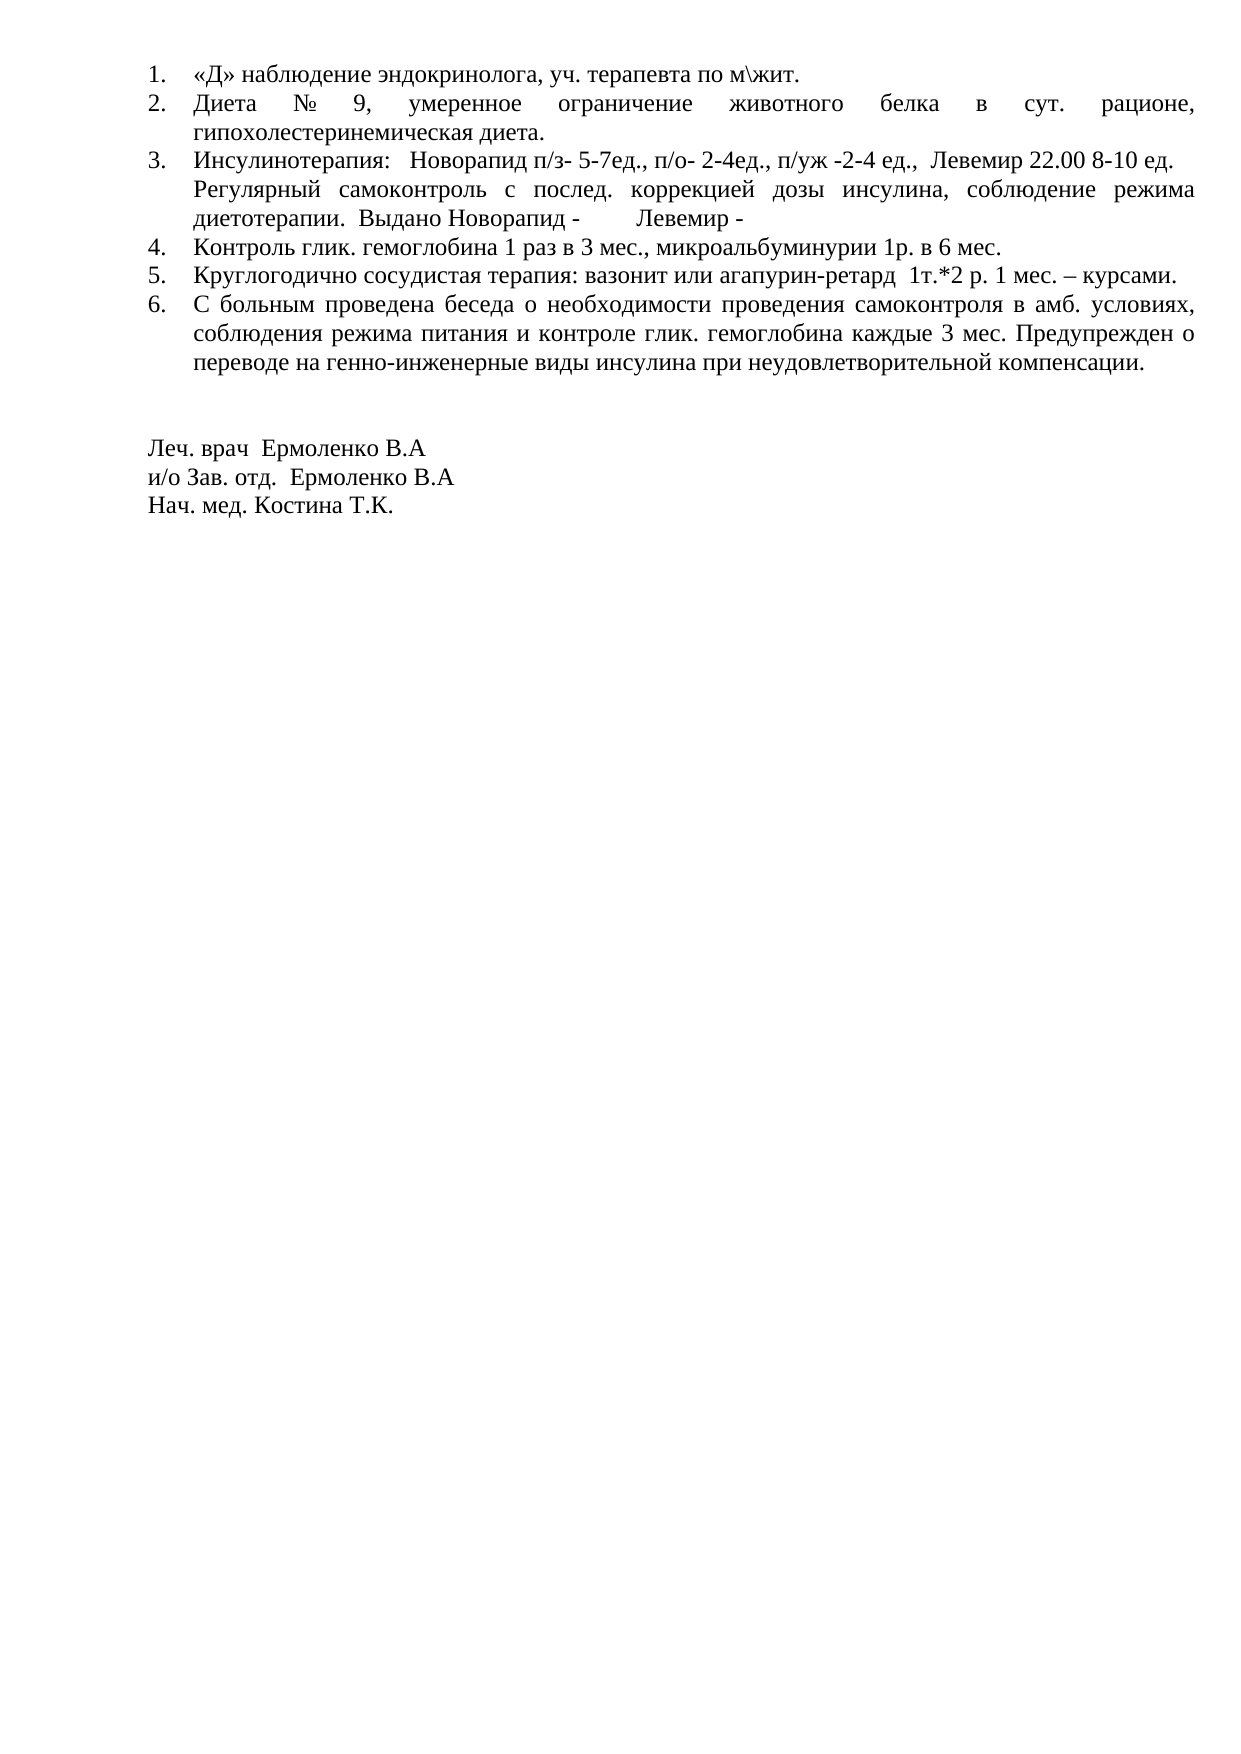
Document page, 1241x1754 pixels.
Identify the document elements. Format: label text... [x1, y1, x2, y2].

text Регулярный самоконтроль с послед. коррекцией дозы инсулина, соблюдение режима диетотерапии. Выдано Новорапид - Левемир - [193, 174, 1196, 232]
list Круглогодично сосудистая терапия: вазонит или агапурин-ретард 1т.*2 р. 1 мес. – курсами. [148, 260, 1196, 289]
list «Д» наблюдение эндокринолога, уч. терапевта по м\жит. [148, 59, 1196, 88]
subtitle Леч. врач Ермоленко В.А [148, 433, 1196, 462]
text и/о Зав. отд. Ермоленко В.А [148, 462, 1196, 490]
list Диета № 9, умеренное ограничение животного белка в сут. рационе, гипохолестеринемическая диета. [148, 88, 1196, 145]
list Контроль глик. гемоглобина 1 раз в 3 мес., микроальбуминурии 1р. в 6 мес. [148, 232, 1196, 260]
text Нач. мед. Костина Т.К. [148, 490, 1196, 519]
list С больным проведена беседа о необходимости проведения самоконтроля в амб. условиях, соблюдения режима питания и контроле глик. гемоглобина каждые 3 мес. Предупрежден о переводе на генно-инженерные виды инсулина при неудовлетворительной компенсации. [148, 289, 1196, 375]
list Инсулинотерапия: Новорапид п/з- 5-7ед., п/о- 2-4ед., п/уж -2-4 ед., Левемир 22.00 8-10 ед. [148, 145, 1196, 174]
